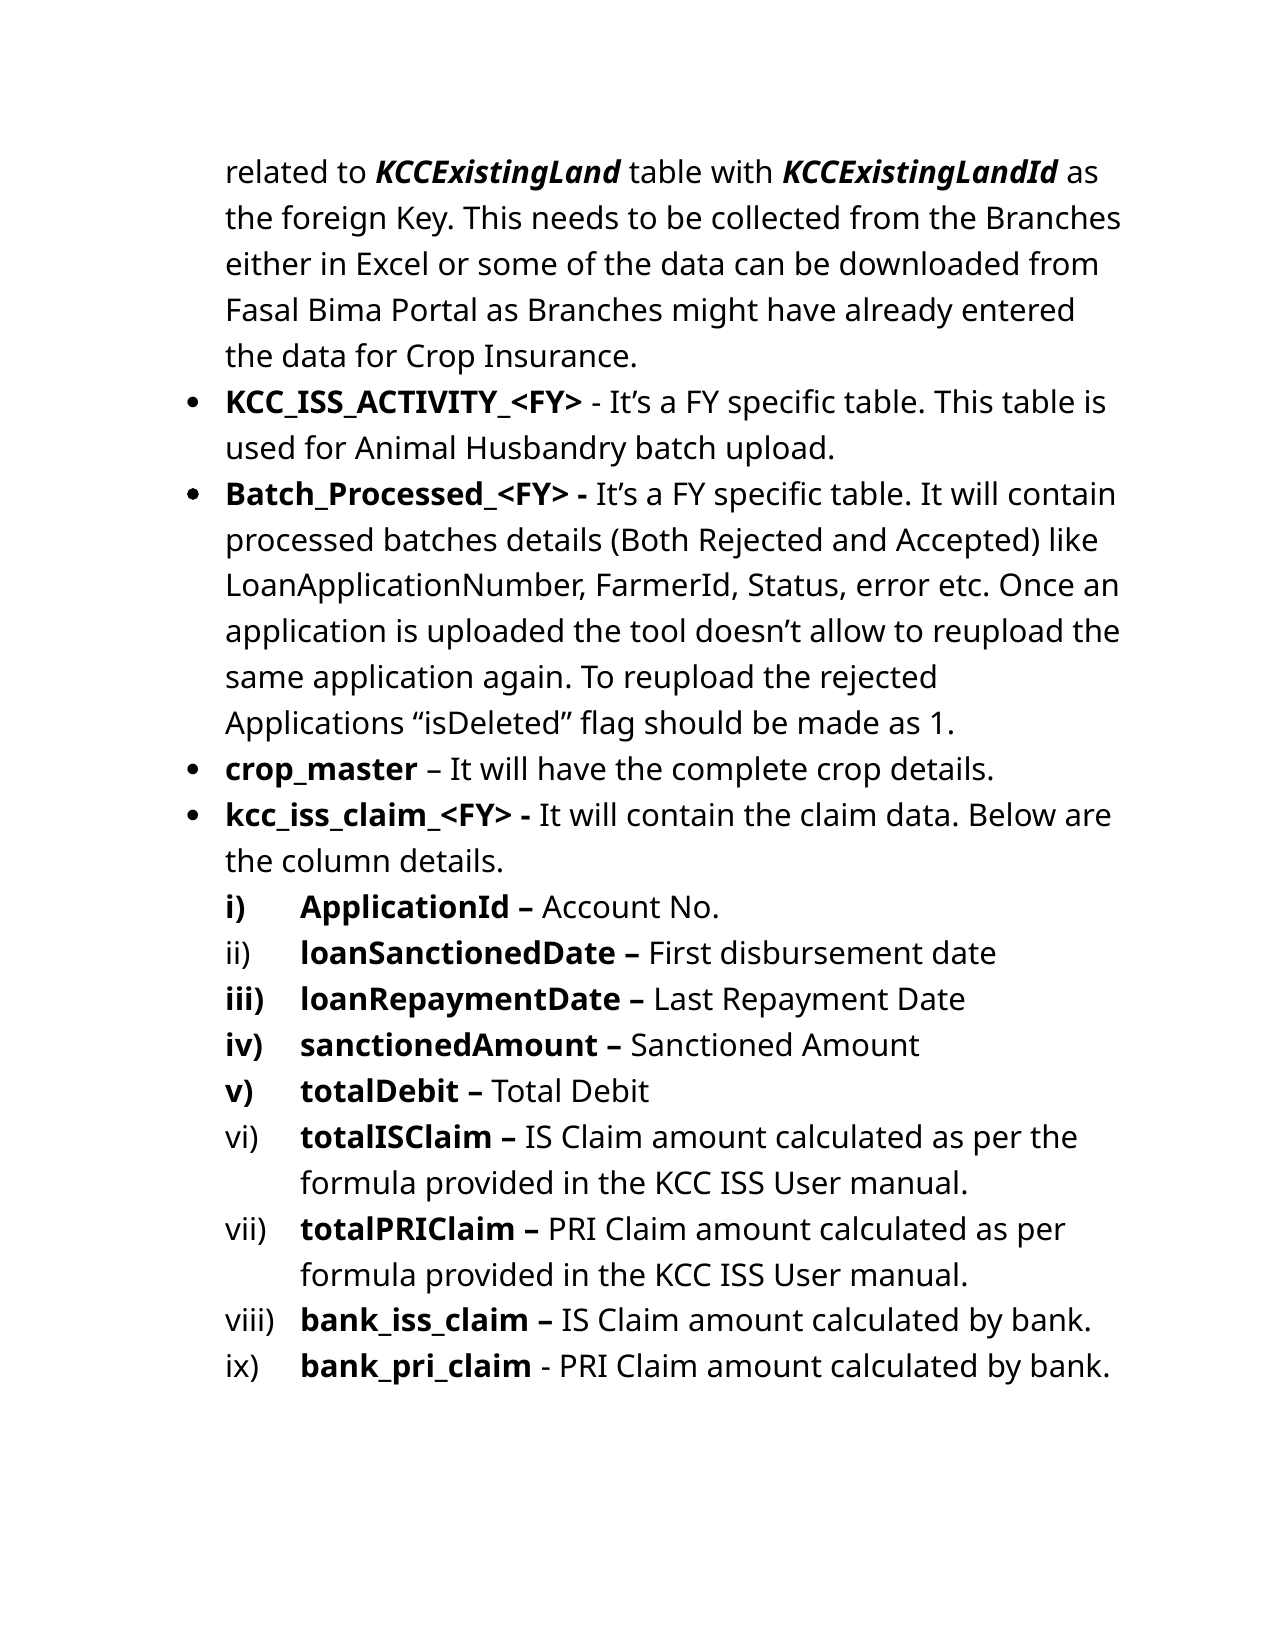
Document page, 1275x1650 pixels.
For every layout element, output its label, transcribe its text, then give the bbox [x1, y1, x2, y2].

list totalPRIClaim – PRI Claim amount calculated as per formula provided in the KCC ISS User manual. [225, 1207, 1125, 1295]
list KCC_ISS_ACTIVITY_<FY> - It’s a FY specific table. This table is used for Animal Husbandry batch upload. [187, 380, 1125, 468]
list ApplicationId – Account No. [225, 885, 1125, 928]
list loanSanctionedDate – First disbursement date [225, 931, 1125, 973]
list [187, 150, 1125, 376]
list loanRepaymentDate – Last Repayment Date [225, 977, 1125, 1019]
list totalDebit – Total Debit [225, 1069, 1125, 1111]
list crop_master – It will have the complete crop details. [187, 747, 1125, 790]
list Batch_Processed_<FY> - It’s a FY specific table. It will contain processed batches details (Both Rejected and Accepted) like LoanApplicationNumber, FarmerId, Status, error etc. Once an application is uploaded the tool doesn’t allow to reupload the same application again. To reupload the rejected Applications “isDeleted” flag should be made as 1. [187, 472, 1125, 744]
list bank_iss_claim – IS Claim amount calculated by bank. [225, 1298, 1125, 1341]
list totalISClaim – IS Claim amount calculated as per the formula provided in the KCC ISS User manual. [225, 1115, 1125, 1203]
list kcc_iss_claim_<FY> - It will contain the claim data. Below are the column details. [187, 793, 1125, 882]
list sanctionedAmount – Sanctioned Amount [225, 1023, 1125, 1065]
list bank_pri_claim - PRI Claim amount calculated by bank. [225, 1344, 1125, 1387]
